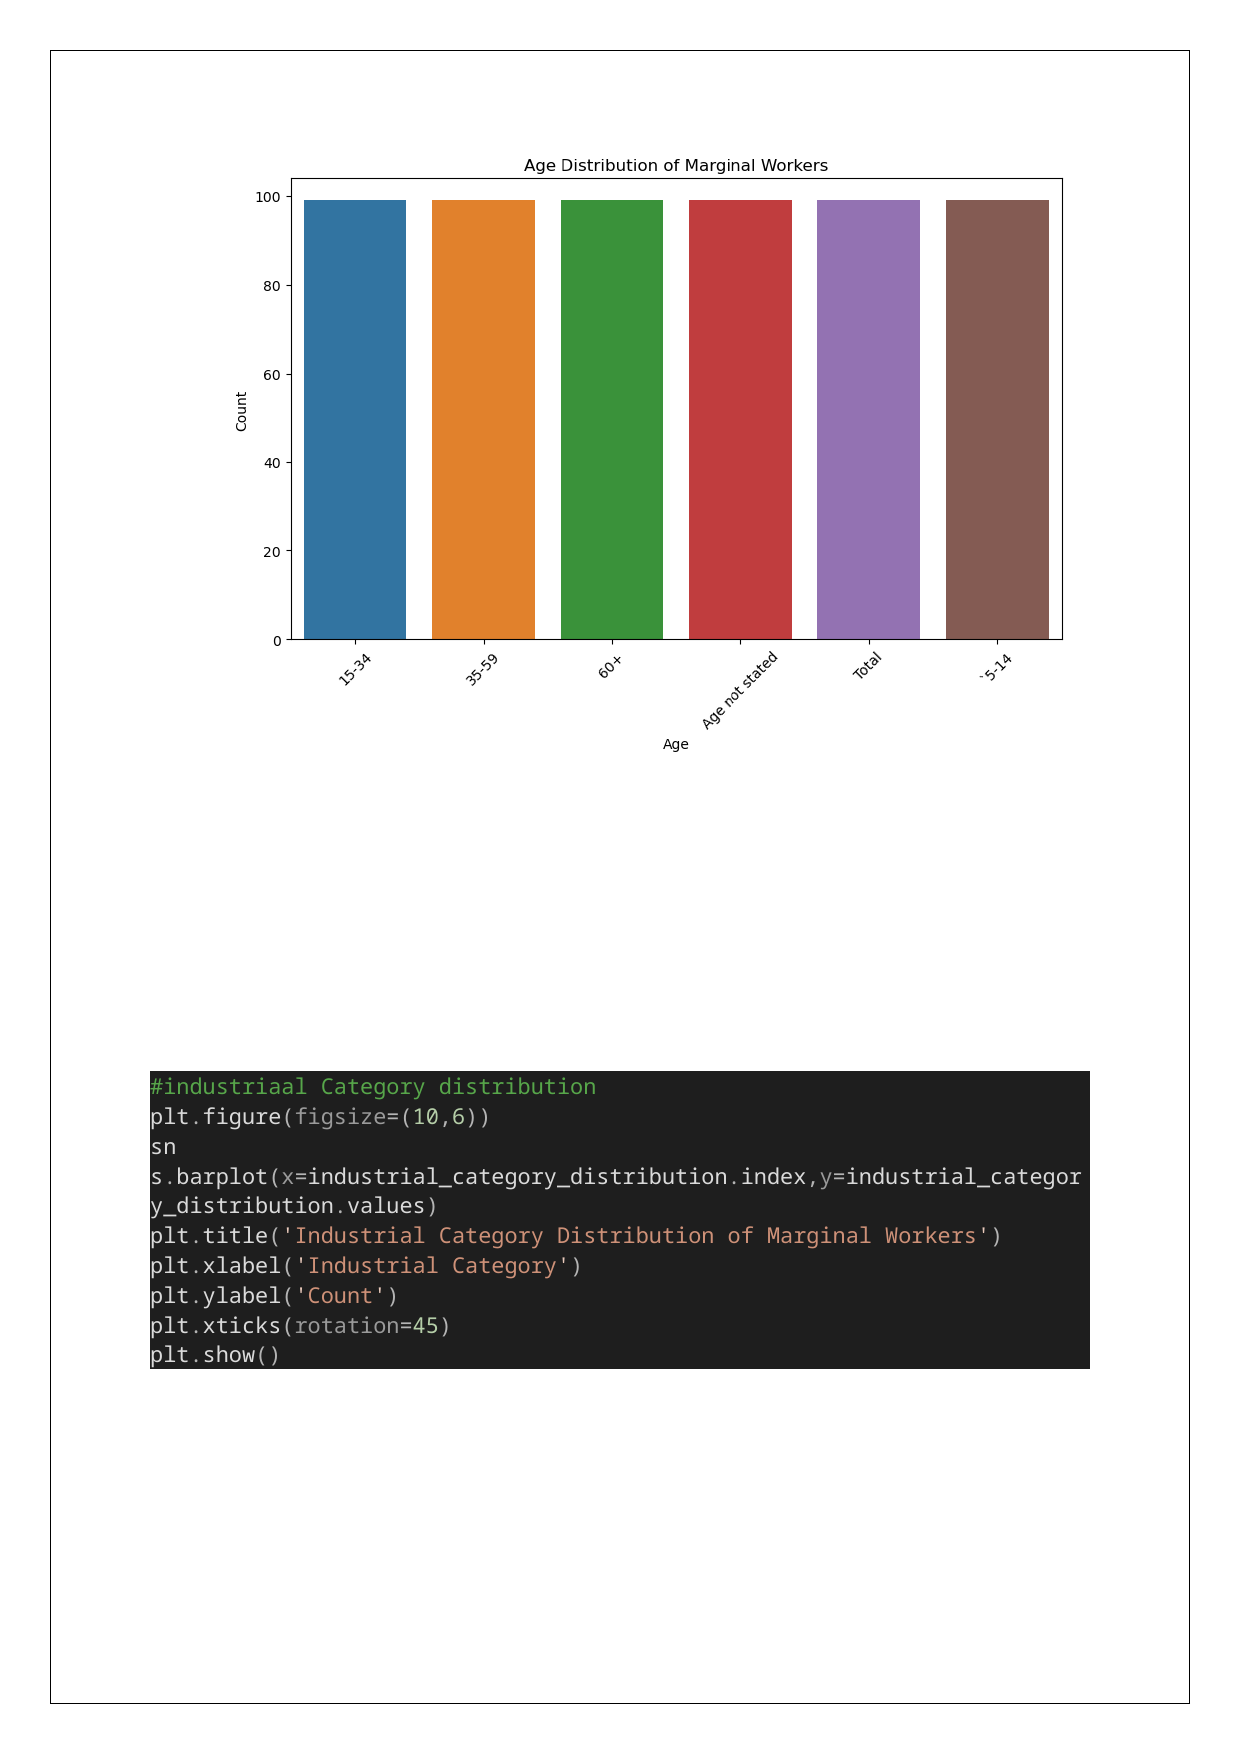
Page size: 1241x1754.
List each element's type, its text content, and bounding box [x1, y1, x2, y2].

picture [225, 150, 1070, 760]
text plt.xticks(rotation=45) [150, 1309, 1090, 1339]
text plt.show() [150, 1339, 1090, 1369]
text sns.barplot(x=industrial_category_distribution.index,y=industrial_category_distribution.values) [150, 1131, 1090, 1220]
text plt.title('Industrial Category Distribution of Marginal Workers') [150, 1220, 1090, 1250]
text plt.ylabel('Count') [150, 1280, 1090, 1309]
text #industriaal Category distribution [150, 1071, 1090, 1101]
text plt.figure(figsize=(10,6)) [150, 1101, 1090, 1131]
text plt.xlabel('Industrial Category') [150, 1250, 1090, 1280]
